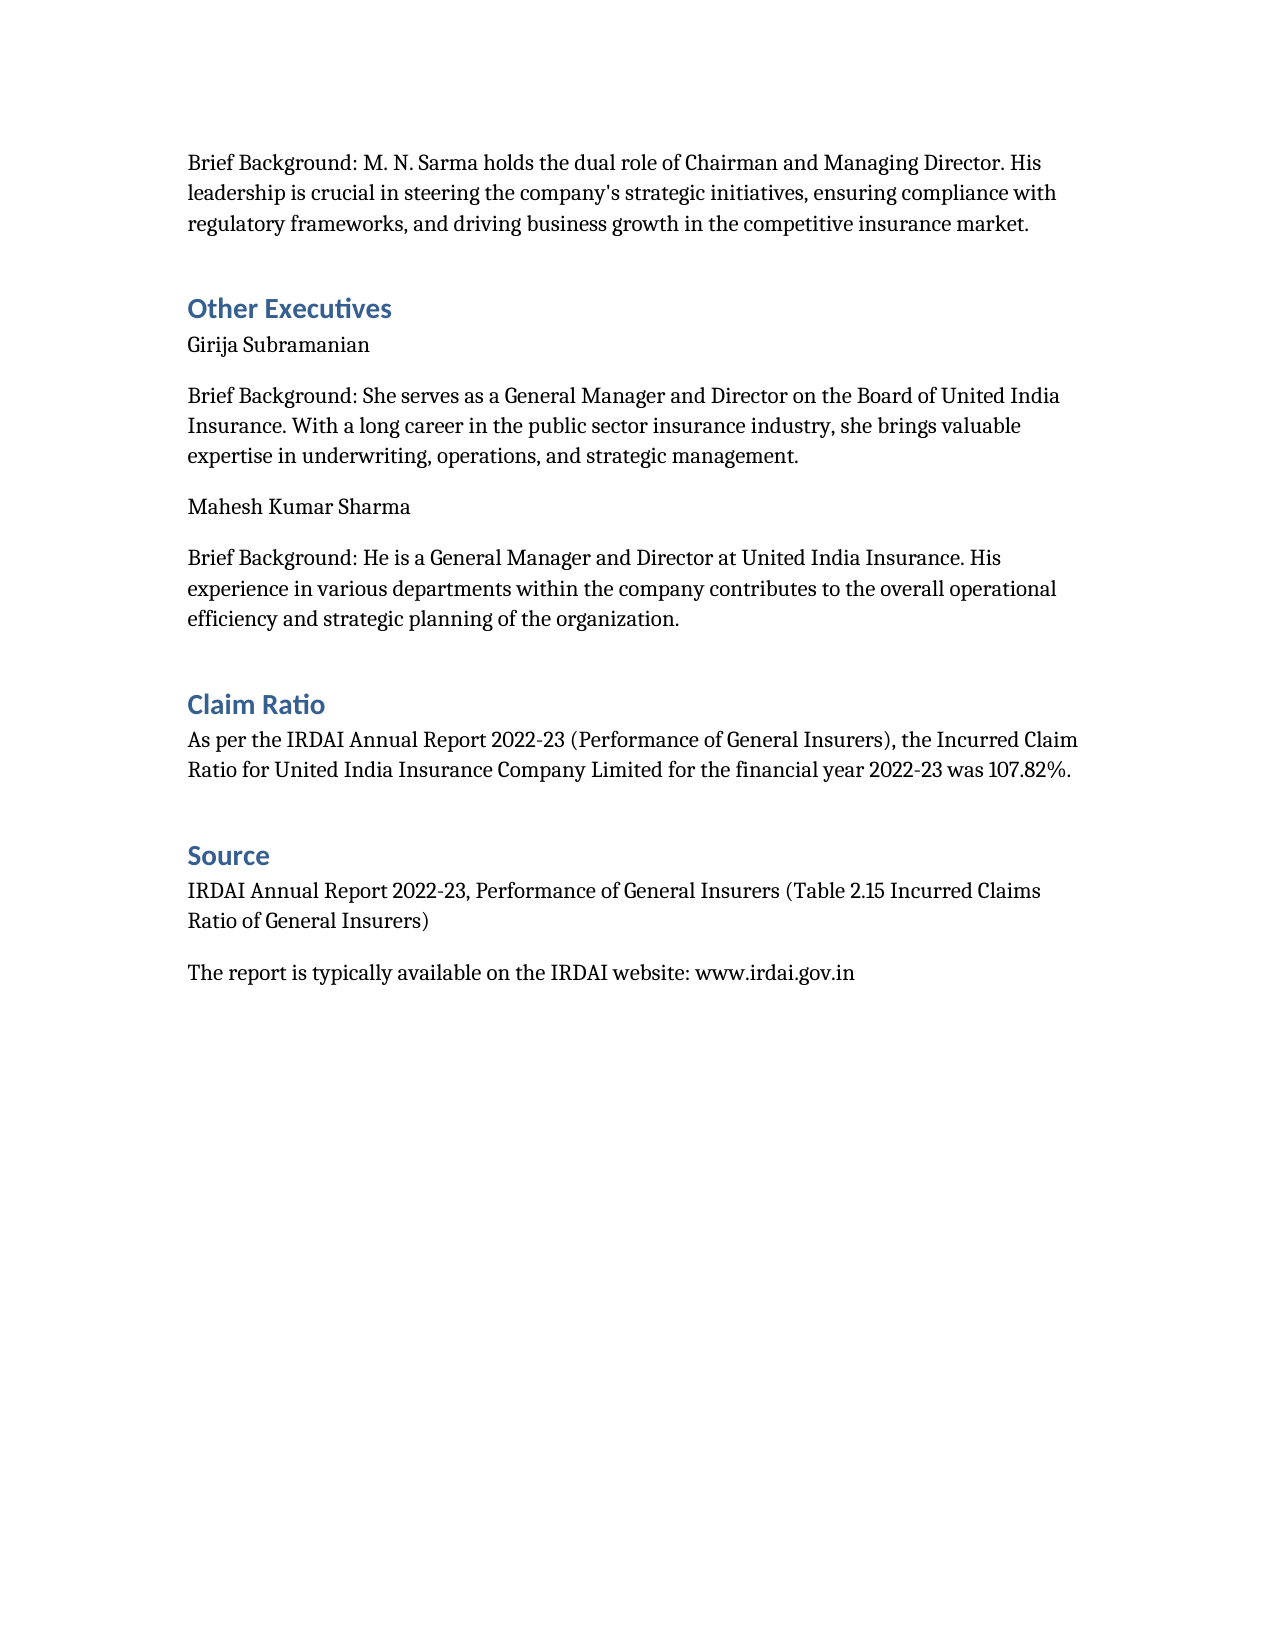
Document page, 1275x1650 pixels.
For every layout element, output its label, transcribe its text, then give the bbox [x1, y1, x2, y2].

text Mahesh Kumar Sharma [187, 494, 1087, 520]
text The report is typically available on the IRDAI website: www.irdai.gov.in [187, 959, 1087, 986]
text Brief Background: M. N. Sarma holds the dual role of Chairman and Managing Director. His leadership is crucial in steering the company's strategic initiatives, ensuring compliance with regulatory frameworks, and driving business growth in the competitive insurance market. [187, 150, 1087, 237]
text Brief Background: He is a General Manager and Director at United India Insurance. His experience in various departments within the company contributes to the overall operational efficiency and strategic planning of the organization. [187, 545, 1087, 632]
subtitle Other Executives [187, 291, 1087, 326]
text IRDAI Annual Report 2022-23, Performance of General Insurers (Table 2.15 Incurred Claims Ratio of General Insurers) [187, 878, 1087, 934]
subtitle Claim Ratio [187, 686, 1087, 721]
text Girija Subramanian [187, 332, 1087, 358]
text Brief Background: She serves as a General Manager and Director on the Board of United India Insurance. With a long career in the public sector insurance industry, she brings valuable expertise in underwriting, operations, and strategic management. [187, 383, 1087, 469]
subtitle Source [187, 837, 1087, 873]
text As per the IRDAI Annual Report 2022-23 (Performance of General Insurers), the Incurred Claim Ratio for United India Insurance Company Limited for the financial year 2022-23 was 107.82%. [187, 727, 1087, 783]
